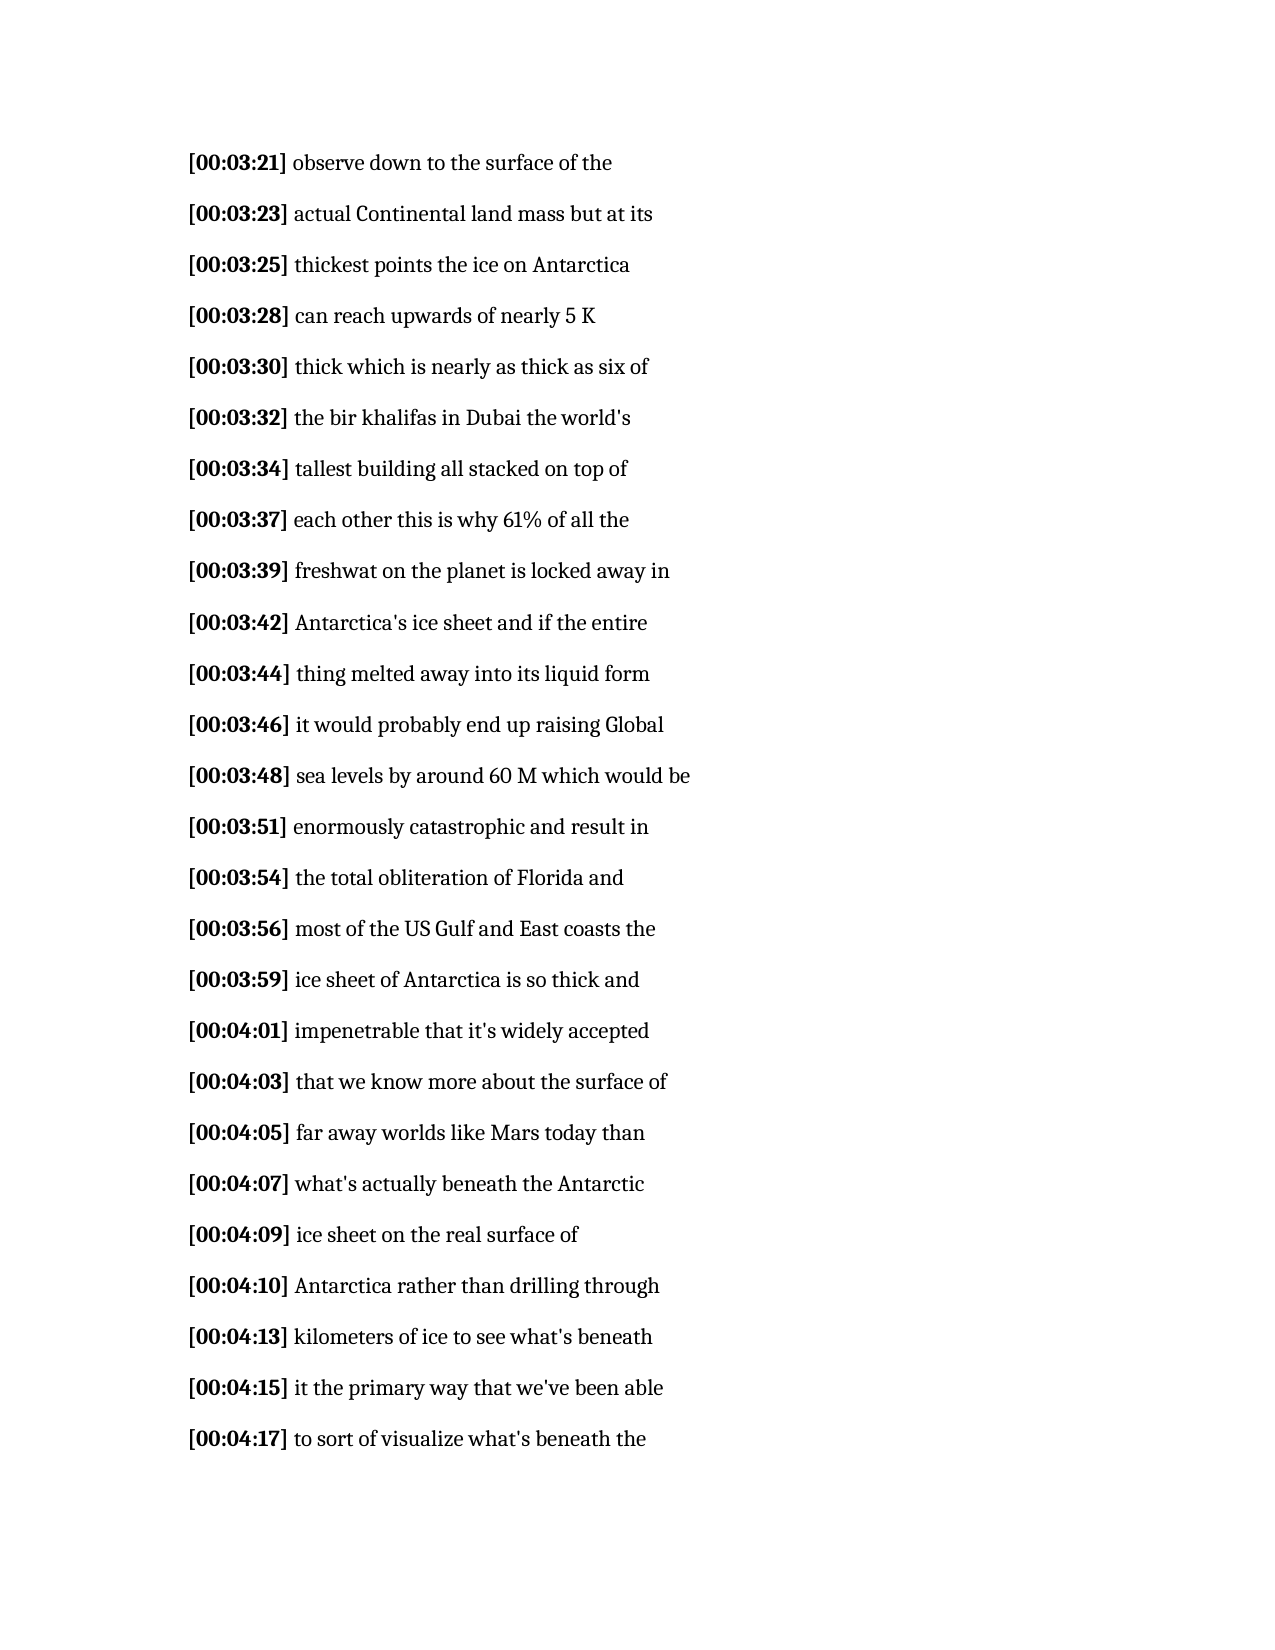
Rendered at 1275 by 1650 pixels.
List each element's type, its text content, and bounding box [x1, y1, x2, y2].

text [00:03:56] most of the US Gulf and East coasts the [187, 916, 1087, 942]
text [00:03:37] each other this is why 61% of all the [187, 507, 1087, 534]
text [00:03:42] Antarctica's ice sheet and if the entire [187, 609, 1087, 636]
text [00:04:17] to sort of visualize what's beneath the [187, 1426, 1087, 1452]
text [00:03:28] can reach upwards of nearly 5 K [187, 303, 1087, 329]
text [00:03:59] ice sheet of Antarctica is so thick and [187, 967, 1087, 993]
text [00:04:13] kilometers of ice to see what's beneath [187, 1324, 1087, 1350]
text [00:03:21] observe down to the surface of the [187, 150, 1087, 176]
text [00:03:25] thickest points the ice on Antarctica [187, 252, 1087, 278]
text [00:04:07] what's actually beneath the Antarctic [187, 1171, 1087, 1197]
text [00:03:51] enormously catastrophic and result in [187, 813, 1087, 840]
text [00:03:23] actual Continental land mass but at its [187, 201, 1087, 227]
text [00:03:34] tallest building all stacked on top of [187, 456, 1087, 483]
text [00:03:44] thing melted away into its liquid form [187, 660, 1087, 687]
text [00:03:32] the bir khalifas in Dubai the world's [187, 405, 1087, 432]
text [00:04:09] ice sheet on the real surface of [187, 1222, 1087, 1248]
text [00:04:10] Antarctica rather than drilling through [187, 1273, 1087, 1299]
text [00:03:46] it would probably end up raising Global [187, 711, 1087, 738]
text [00:03:48] sea levels by around 60 M which would be [187, 762, 1087, 789]
text [00:03:54] the total obliteration of Florida and [187, 864, 1087, 891]
text [00:03:39] freshwat on the planet is locked away in [187, 558, 1087, 585]
text [00:04:03] that we know more about the surface of [187, 1069, 1087, 1095]
text [00:04:15] it the primary way that we've been able [187, 1375, 1087, 1401]
text [00:03:30] thick which is nearly as thick as six of [187, 354, 1087, 381]
text [00:04:01] impenetrable that it's widely accepted [187, 1018, 1087, 1044]
text [00:04:05] far away worlds like Mars today than [187, 1120, 1087, 1146]
